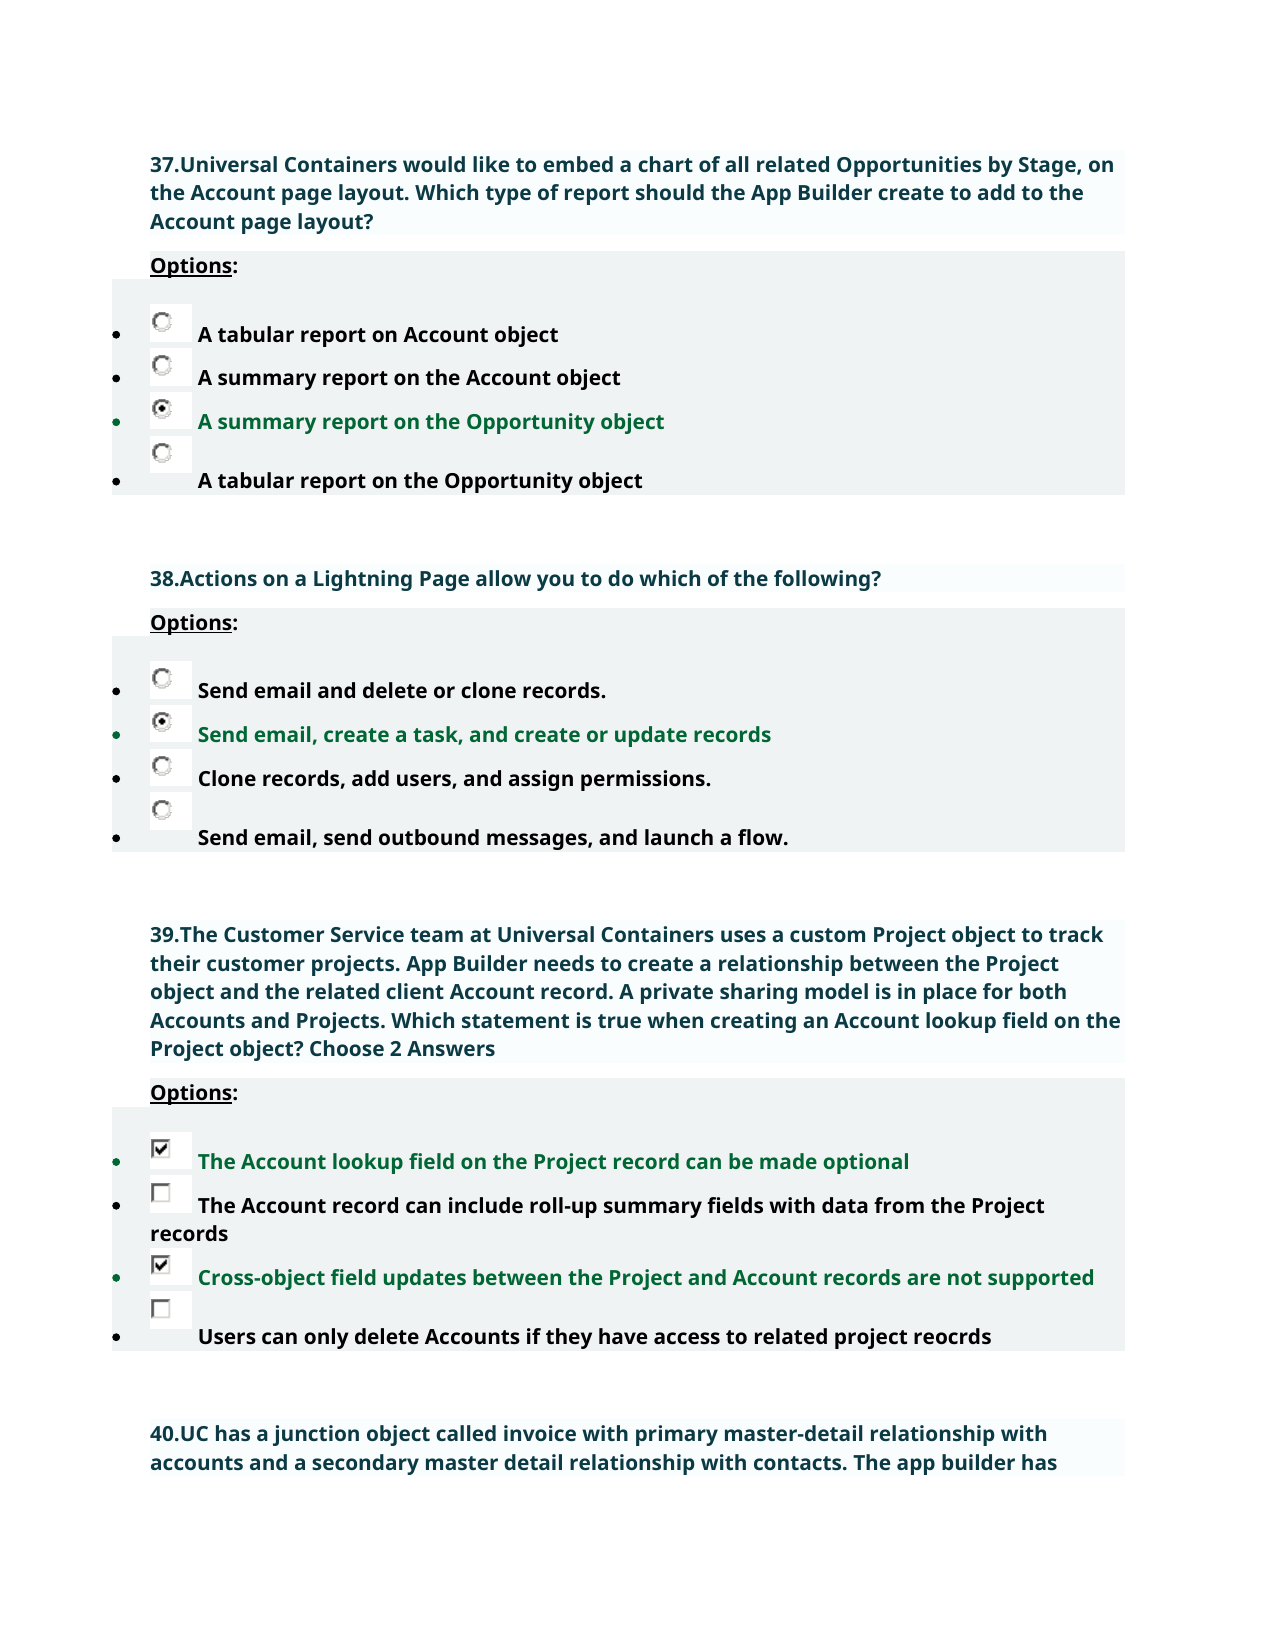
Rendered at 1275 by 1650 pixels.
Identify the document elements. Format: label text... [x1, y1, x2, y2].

list A tabular report on Account object [112, 304, 1125, 348]
list Clone records, add users, and assign permissions. [112, 749, 1125, 792]
text 37.Universal Containers would like to embed a chart of all related Opportunities by Stage, on the Account page layout. Which type of report should the App Builder create to add to the Account page layout? [150, 150, 1125, 235]
list A tabular report on the Opportunity object [112, 436, 1125, 495]
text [150, 1419, 1125, 1476]
text Options: [150, 251, 1125, 279]
list Cross-object field updates between the Project and Account records are not supported [112, 1248, 1125, 1291]
list A summary report on the Opportunity object [112, 392, 1125, 436]
list The Account lookup field on the Project record can be made optional [112, 1132, 1125, 1175]
list A summary report on the Account object [112, 348, 1125, 392]
list Users can only delete Accounts if they have access to related project reocrds [112, 1291, 1125, 1351]
text 38.Actions on a Lightning Page allow you to do which of the following? [150, 564, 1125, 592]
text 39.The Customer Service team at Universal Containers uses a custom Project object to track their customer projects. App Builder needs to create a relationship between the Project object and the related client Account record. A private sharing model is in place for both Accounts and Projects. Which statement is true when creating an Account lookup field on the Project object? Choose 2 Answers [150, 920, 1125, 1063]
list Send email and delete or clone records. [112, 661, 1125, 705]
list Send email, create a task, and create or update records [112, 705, 1125, 749]
text Options: [150, 608, 1125, 636]
list Send email, send outbound messages, and launch a flow. [112, 792, 1125, 852]
list The Account record can include roll-up summary fields with data from the Project records [112, 1175, 1125, 1248]
text Options: [150, 1078, 1125, 1107]
